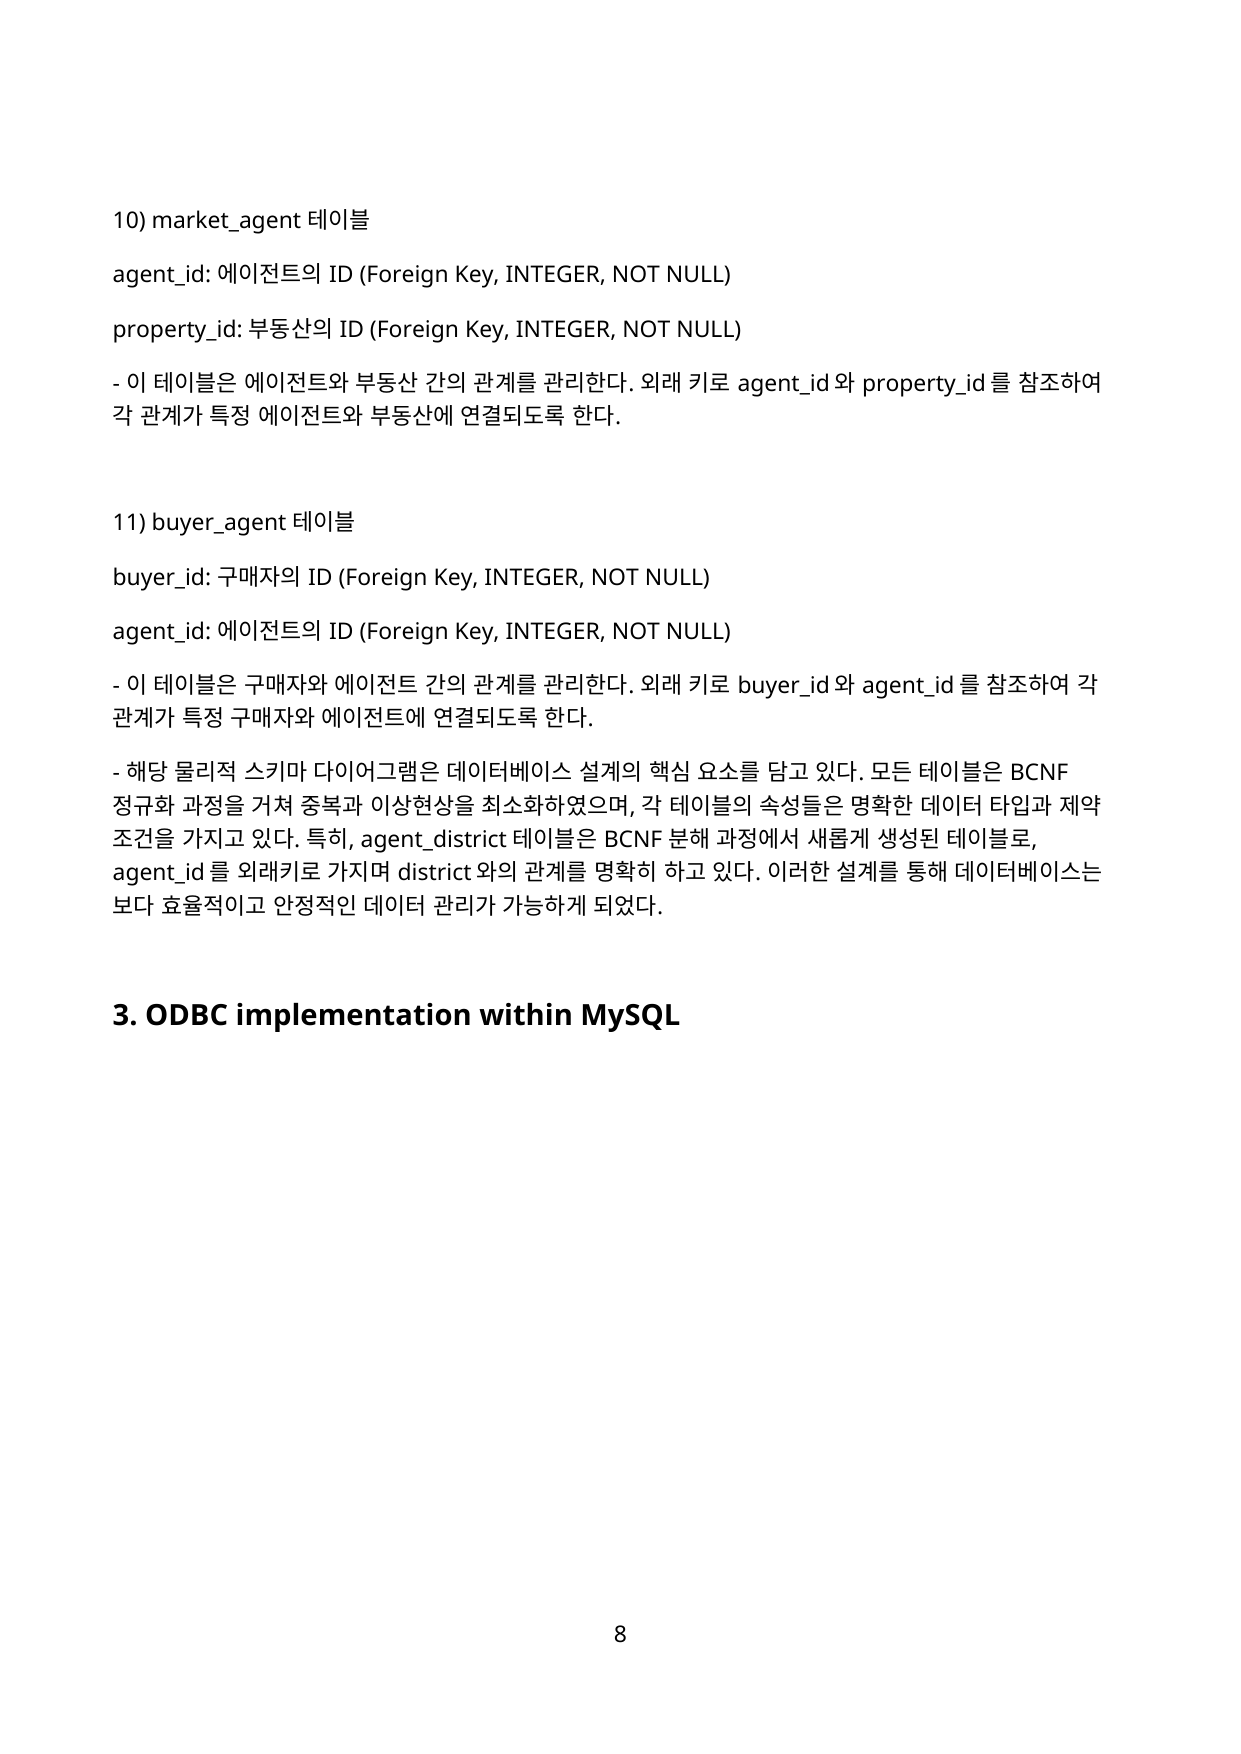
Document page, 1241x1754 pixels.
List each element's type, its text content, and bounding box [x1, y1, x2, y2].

text property_id: 부동산의 ID (Foreign Key, INTEGER, NOT NULL) [112, 310, 1128, 344]
text buyer_id: 구매자의 ID (Foreign Key, INTEGER, NOT NULL) [112, 558, 1128, 592]
text - 해당 물리적 스키마 다이어그램은 데이터베이스 설계의 핵심 요소를 담고 있다. 모든 테이블은 BCNF 정규화 과정을 거쳐 중복과 이상현상을 최소화하였으며, 각 테이블의 속성들은 명확한 데이터 타입과 제약 조건을 가지고 있다. 특히, agent_district 테이블은 BCNF 분해 과정에서 새롭게 생성된 테이블로, agent_id를 외래키로 가지며 district와의 관계를 명확히 하고 있다. 이러한 설계를 통해 데이터베이스는 보다 효율적이고 안정적인 데이터 관리가 가능하게 되었다. [112, 754, 1128, 921]
text 3. ODBC implementation within MySQL [112, 994, 1128, 1033]
text - 이 테이블은 구매자와 에이전트 간의 관계를 관리한다. 외래 키로 buyer_id와 agent_id를 참조하여 각 관계가 특정 구매자와 에이전트에 연결되도록 한다. [112, 667, 1128, 733]
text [112, 256, 1128, 289]
text 11) buyer_agent 테이블 [112, 504, 1128, 537]
text 10) market_agent 테이블 [112, 202, 1128, 235]
text - 이 테이블은 에이전트와 부동산 간의 관계를 관리한다. 외래 키로 agent_id와 property_id를 참조하여 각 관계가 특정 에이전트와 부동산에 연결되도록 한다. [112, 364, 1128, 431]
text agent_id: 에이전트의 ID (Foreign Key, INTEGER, NOT NULL) [112, 612, 1128, 646]
